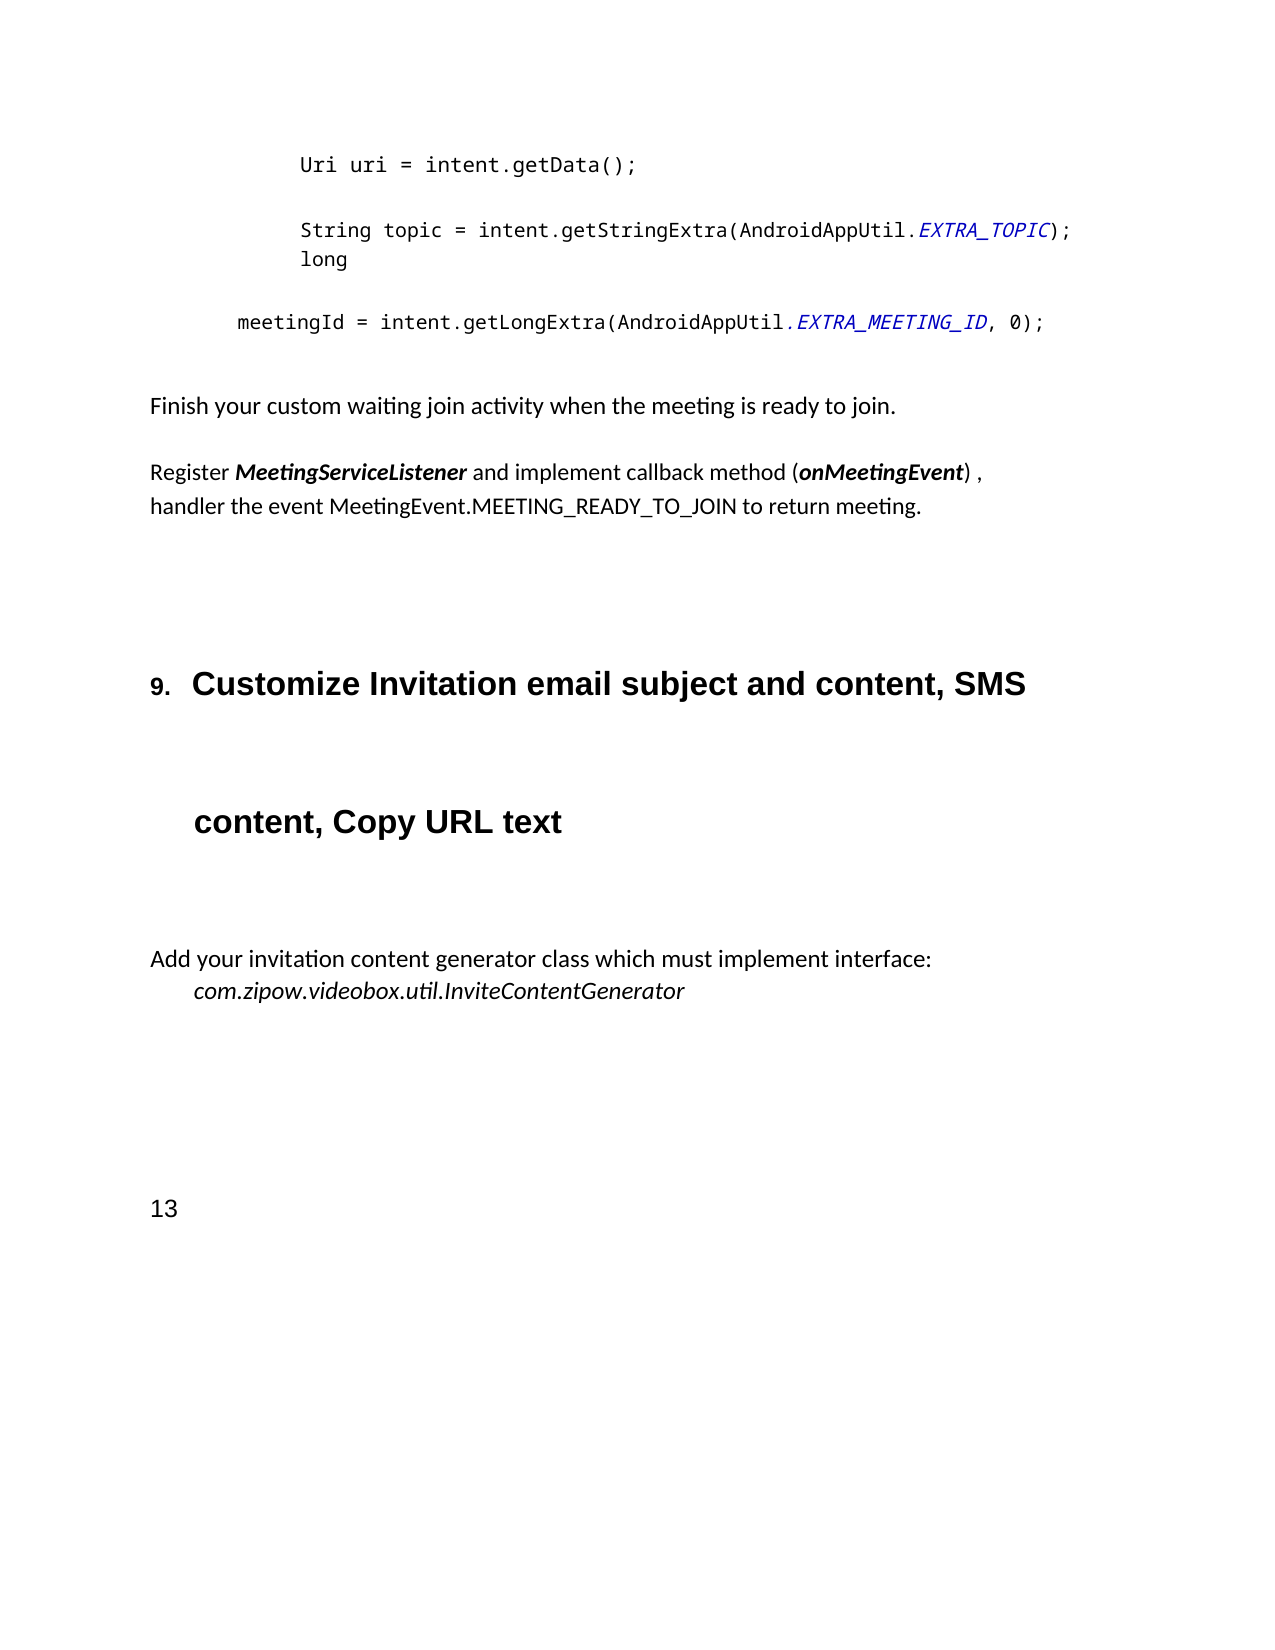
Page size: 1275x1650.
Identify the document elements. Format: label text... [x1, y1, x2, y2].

text Add your invitation content generator class which must implement interface: com.zipow.videobox.util.InviteContentGenerator [150, 943, 933, 1006]
text String topic = intent.getStringExtra(AndroidAppUtil.EXTRA_TOPIC); long [300, 216, 1117, 272]
text content, Copy URL text [194, 802, 1117, 841]
text 13 [150, 1194, 1117, 1222]
text 9. Customize Invitation email subject and content, SMS [150, 664, 1117, 702]
text meetingId = intent.getLongExtra(AndroidAppUtil.EXTRA_MEETING_ID, 0); [237, 308, 1117, 336]
text Register MeetingServiceListener and implement callback method (onMeetingEvent) , handler the event MeetingEvent.MEETING_READY_TO_JOIN to return meeting. [150, 457, 1019, 520]
text Finish your custom waiting join activity when the meeting is ready to join. [150, 390, 1117, 421]
text Uri uri = intent.getData(); [300, 150, 1117, 178]
